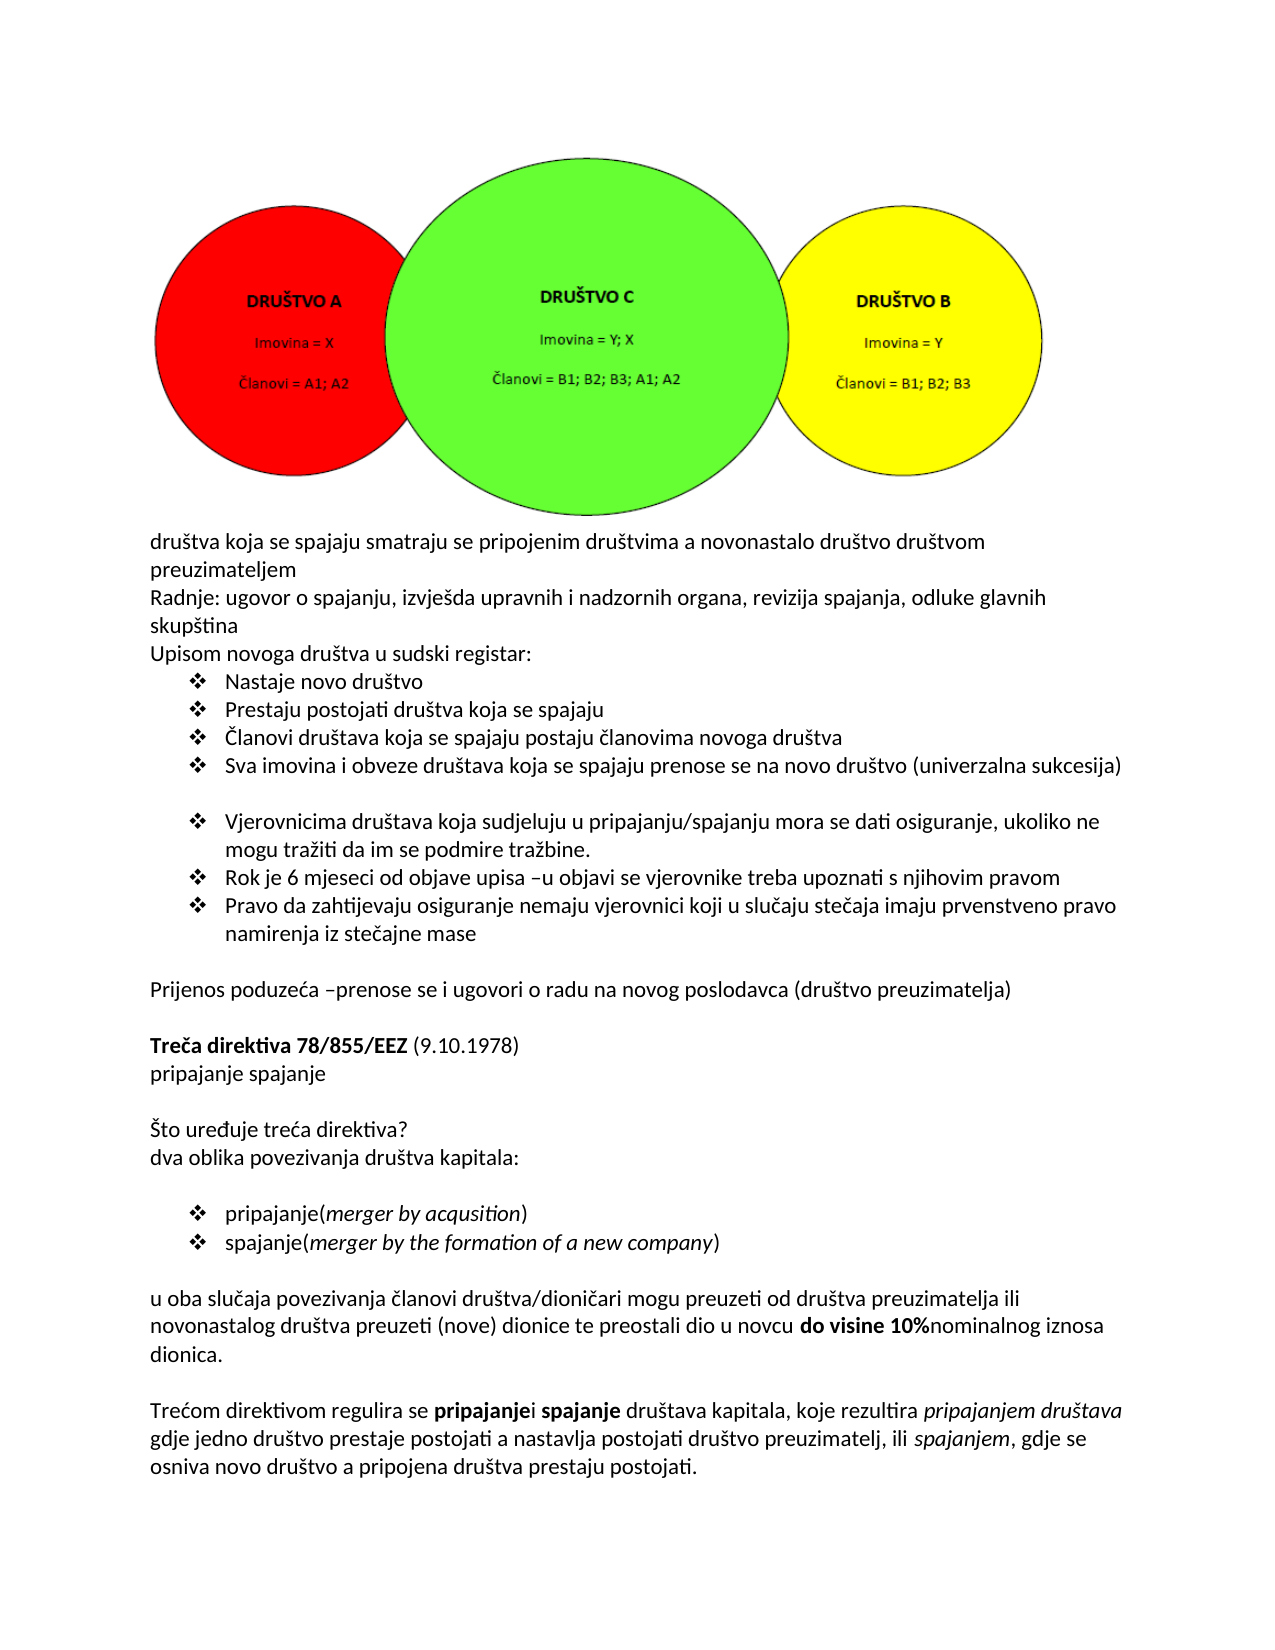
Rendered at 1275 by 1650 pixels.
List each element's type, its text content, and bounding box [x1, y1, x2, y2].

text Trećom direktivom regulira se pripajanjei spajanje društava kapitala, koje rezultira pripajanjem društava gdje jedno društvo prestaje postojati a nastavlja postojati društvo preuzimatelj, ili spajanjem, gdje se osniva novo društvo a pripojena društva prestaju postojati. [150, 1396, 1125, 1480]
list pripajanje(merger by acqusition) [187, 1199, 1125, 1228]
list spajanje(merger by the formation of a new company) [187, 1228, 1125, 1256]
list Sva imovina i obveze društava koja se spajaju prenose se na novo društvo (univerzalna sukcesija) [187, 751, 1125, 779]
text Prijenos poduzeća –prenose se i ugovori o radu na novog poslodavca (društvo preuzimatelja) [150, 975, 1125, 1003]
list Nastaje novo društvo [187, 667, 1125, 695]
text u oba slučaja povezivanja članovi društva/dioničari mogu preuzeti od društva preuzimatelja ili novonastalog društva preuzeti (nove) dionice te preostali dio u novcu do visine 10%nominalnog iznosa dionica. [150, 1284, 1125, 1368]
text Upisom novoga društva u sudski registar: [150, 639, 1125, 667]
text Treča direktiva 78/855/EEZ (9.10.1978) [150, 1031, 1125, 1059]
list Prestaju postojati društva koja se spajaju [187, 695, 1125, 723]
list Pravo da zahtijevaju osiguranje nemaju vjerovnici koji u slučaju stečaja imaju prvenstveno pravo namirenja iz stečajne mase [187, 891, 1125, 947]
list Rok je 6 mjeseci od objave upisa –u objavi se vjerovnike treba upoznati s njihovim pravom [187, 863, 1125, 891]
picture [150, 150, 1050, 527]
text Što uređuje treća direktiva? [150, 1116, 1125, 1143]
list Vjerovnicima društava koja sudjeluju u pripajanju/spajanju mora se dati osiguranje, ukoliko ne mogu tražiti da im se podmire tražbine. [187, 807, 1125, 863]
text Radnje: ugovor o spajanju, izvješda upravnih i nadzornih organa, revizija spajanja, odluke glavnih skupština [150, 583, 1125, 639]
list Članovi društava koja se spajaju postaju članovima novoga društva [187, 723, 1125, 751]
text društva koja se spajaju smatraju se pripojenim društvima a novonastalo društvo društvom preuzimateljem [150, 527, 1125, 583]
text pripajanje spajanje [150, 1059, 1125, 1087]
text dva oblika povezivanja društva kapitala: [150, 1143, 1125, 1172]
